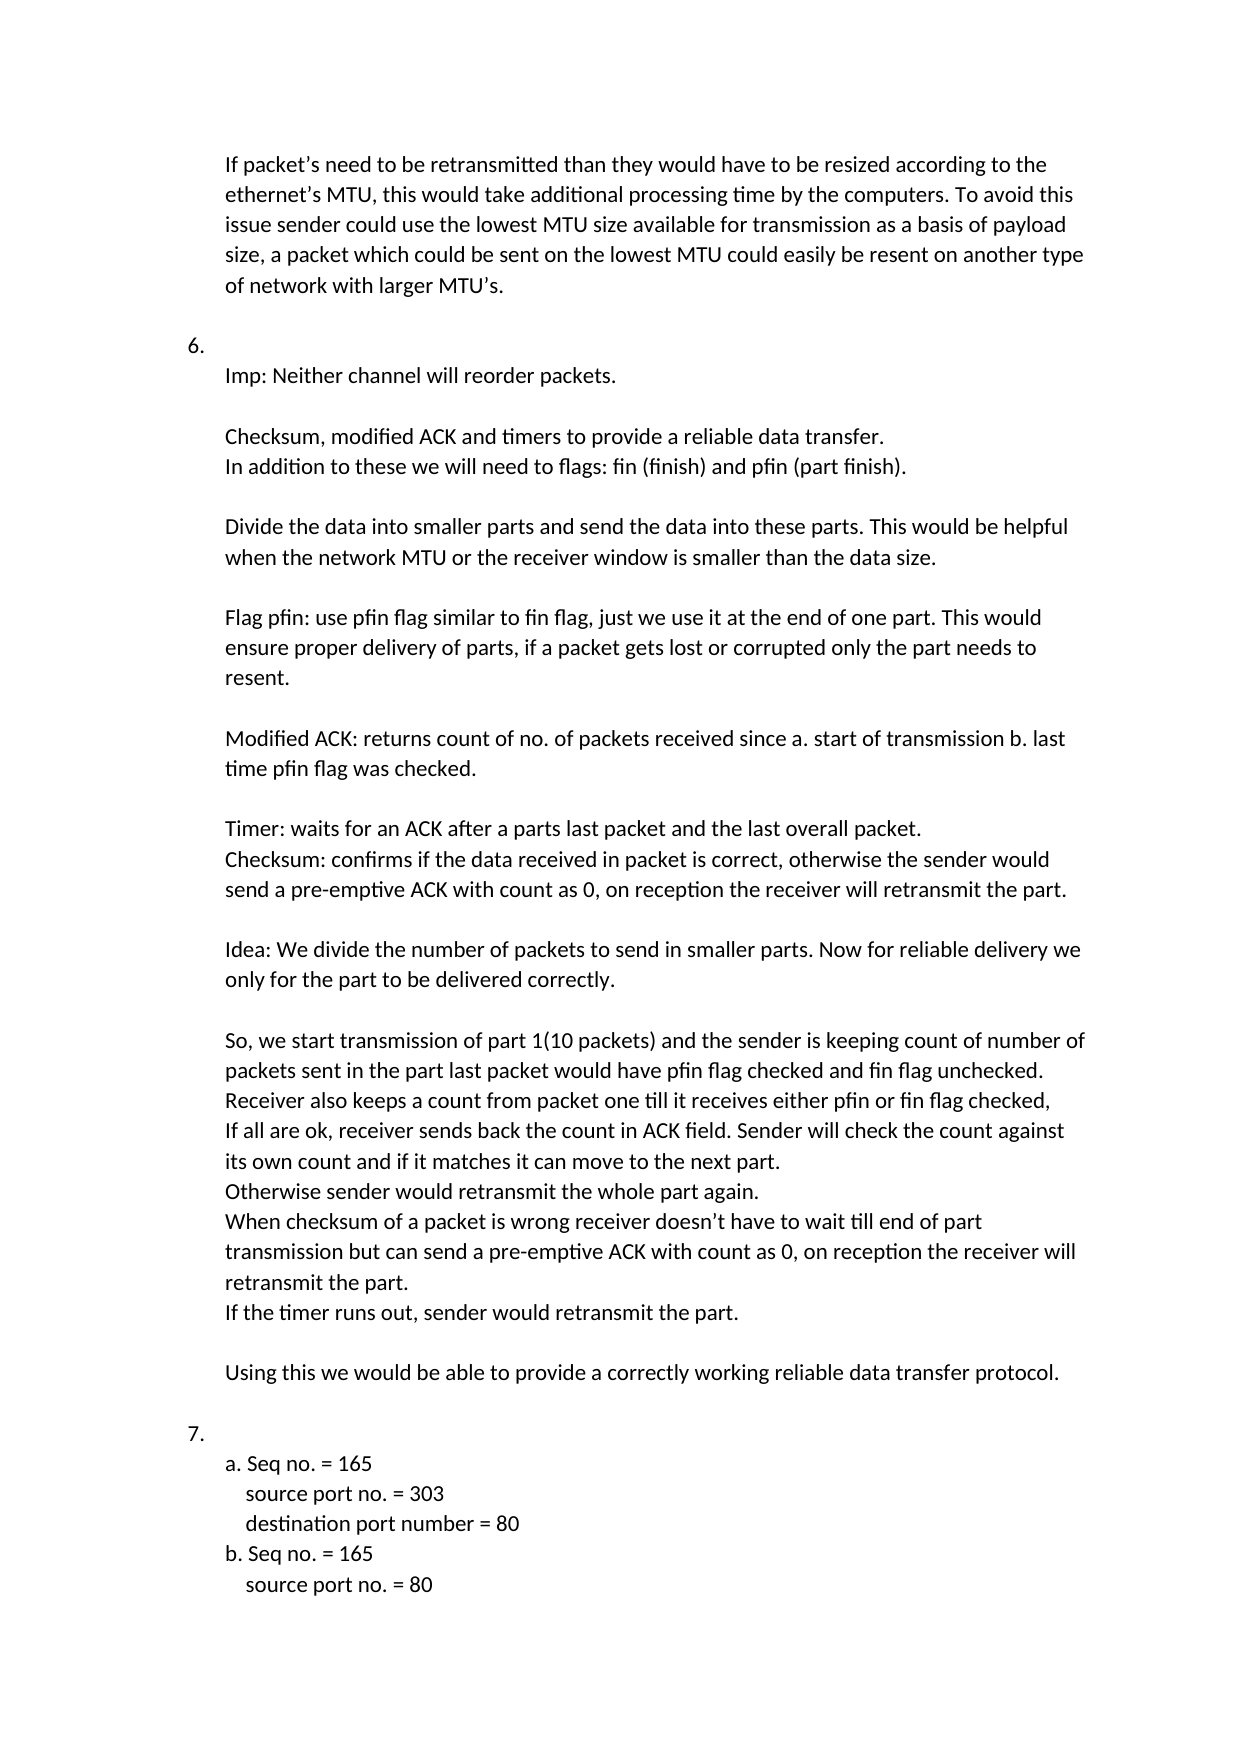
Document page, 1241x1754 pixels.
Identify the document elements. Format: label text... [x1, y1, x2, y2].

list Otherwise sender would retransmit the whole part again. [225, 1177, 1090, 1205]
list source port no. = 303 [225, 1479, 1090, 1507]
list Flag pfin: use pfin flag similar to fin flag, just we use it at the end of one part. This would ensure proper delivery of parts, if a packet gets lost or corrupted only the part needs to resent. [225, 603, 1090, 692]
list source port no. = 80 [225, 1570, 1090, 1598]
list a. Seq no. = 165 [225, 1449, 1090, 1477]
list Using this we would be able to provide a correctly working reliable data transfer protocol. [225, 1358, 1090, 1386]
list Timer: waits for an ACK after a parts last packet and the last overall packet. [225, 814, 1090, 843]
list If packet’s need to be retransmitted than they would have to be resized according to the ethernet’s MTU, this would take additional processing time by the computers. To avoid this issue sender could use the lowest MTU size available for transmission as a basis of payload size, a packet which could be sent on the lowest MTU could easily be resent on another type of network with larger MTU’s. [225, 150, 1090, 299]
list If all are ok, receiver sends back the count in ACK field. Sender will check the count against its own count and if it matches it can move to the next part. [225, 1117, 1090, 1175]
list Checksum, modified ACK and timers to provide a reliable data transfer. [225, 422, 1090, 450]
list Modified ACK: returns count of no. of packets received since a. start of transmission b. last time pfin flag was checked. [225, 724, 1090, 782]
list destination port number = 80 [225, 1509, 1090, 1537]
list Imp: Neither channel will reorder packets. [225, 361, 1090, 389]
list b. Seq no. = 165 [225, 1539, 1090, 1568]
list Checksum: confirms if the data received in packet is correct, otherwise the sender would send a pre-emptive ACK with count as 0, on reception the receiver will retransmit the part. [225, 845, 1090, 903]
list In addition to these we will need to flags: fin (finish) and pfin (part finish). [225, 452, 1090, 480]
list When checksum of a packet is wrong receiver doesn’t have to wait till end of part transmission but can send a pre-emptive ACK with count as 0, on reception the receiver will retransmit the part. [225, 1207, 1090, 1296]
list Idea: We divide the number of packets to send in smaller parts. Now for reliable delivery we only for the part to be delivered correctly. [225, 935, 1090, 994]
list If the timer runs out, sender would retransmit the part. [225, 1298, 1090, 1326]
list So, we start transmission of part 1(10 packets) and the sender is keeping count of number of packets sent in the part last packet would have pfin flag checked and fin flag unchecked. [225, 1026, 1090, 1084]
list Divide the data into smaller parts and send the data into these parts. This would be helpful when the network MTU or the receiver window is smaller than the data size. [225, 512, 1090, 571]
list Receiver also keeps a count from packet one till it receives either pfin or fin flag checked, [225, 1086, 1090, 1114]
